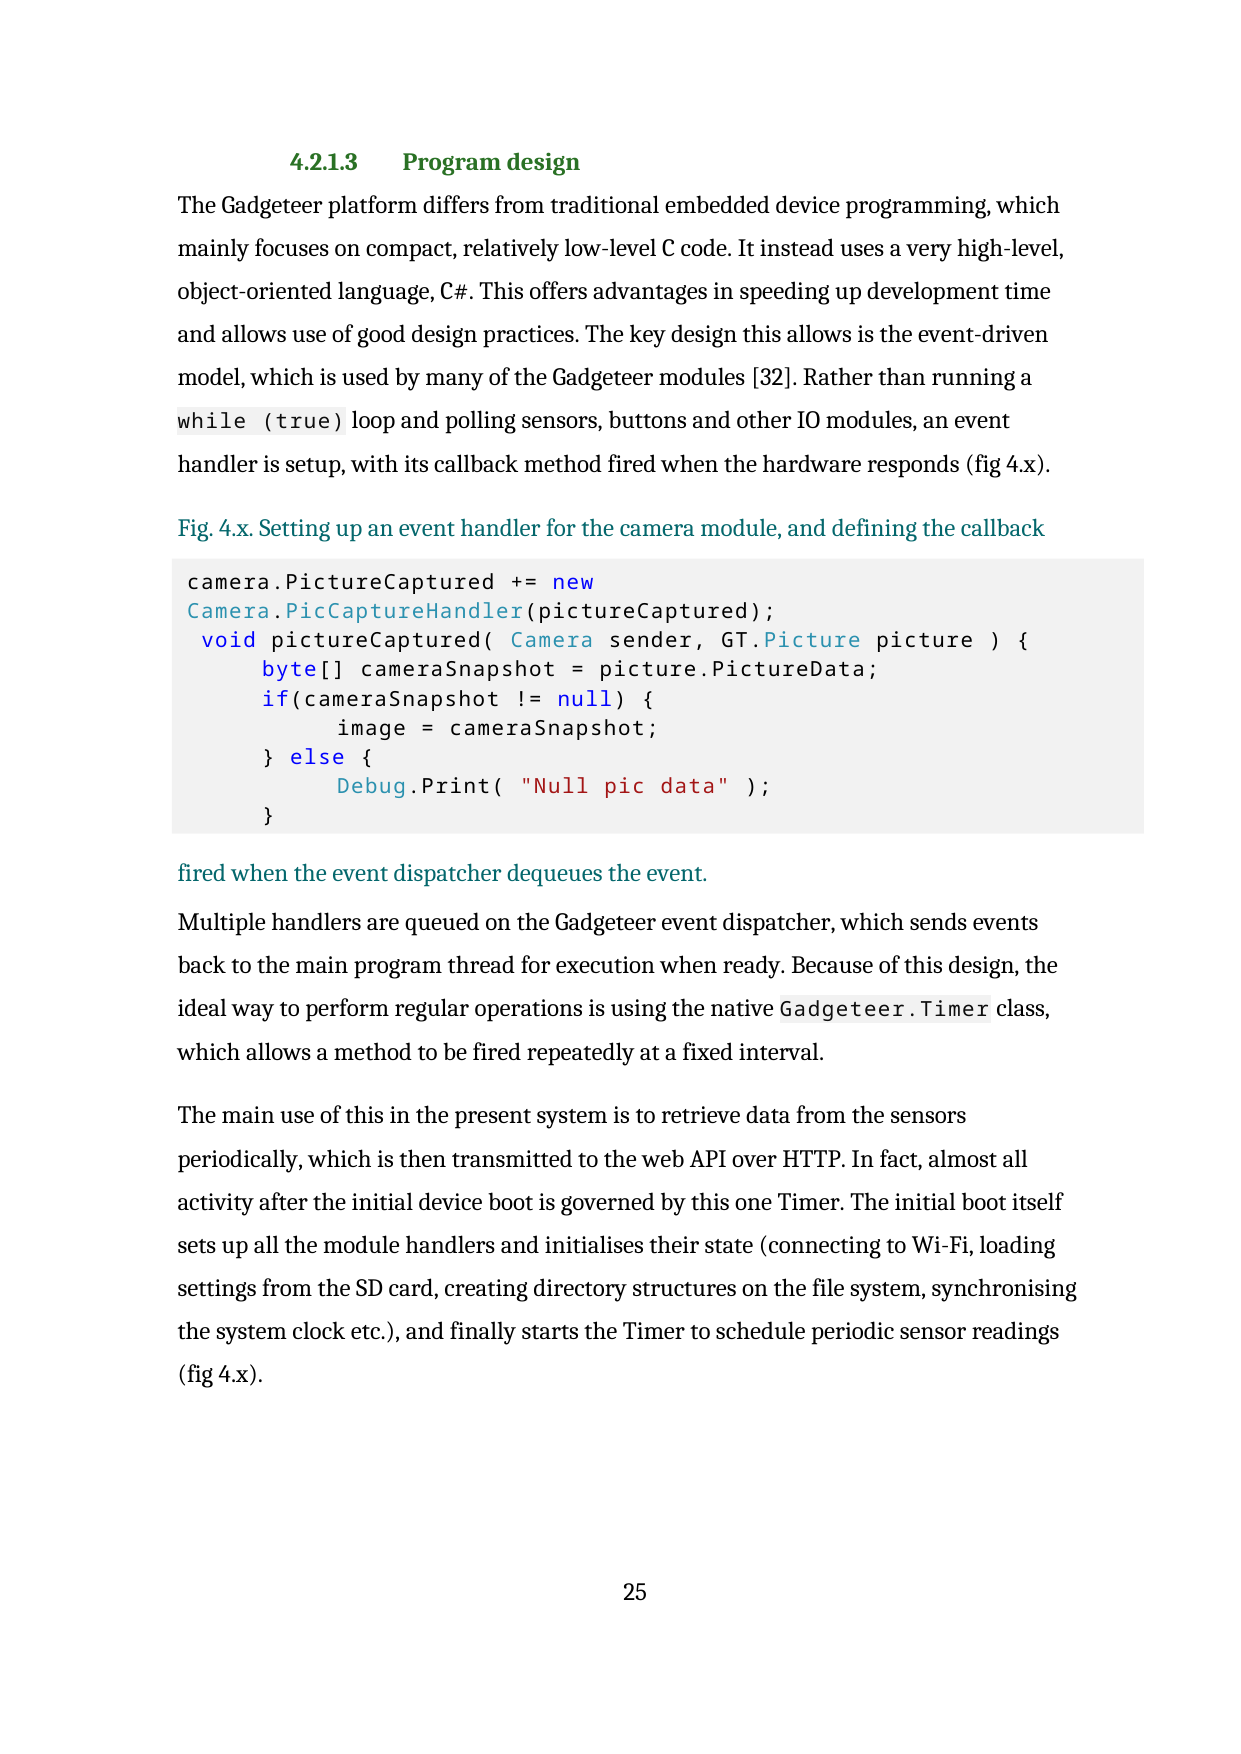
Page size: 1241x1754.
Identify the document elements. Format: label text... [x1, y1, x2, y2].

text Fig. 4.x. Setting up an event handler for the camera module, and defining the callback fired when the event dispatcher dequeues the event. [177, 513, 1092, 887]
subtitle Program design [290, 148, 1092, 176]
text Multiple handlers are queued on the Gadgeteer event dispatcher, which sends events back to the main program thread for execution when ready. Because of this design, the ideal way to perform regular operations is using the native Gadgeteer.Timer class, which allows a method to be fired repeatedly at a fixed interval. [177, 908, 1092, 1066]
text The Gadgeteer platform differs from traditional embedded device programming, which mainly focuses on compact, relatively low-level C code. It instead uses a very high-level, object-oriented language, C#. This offers advantages in speeding up development time and allows use of good design practices. The key design this allows is the event-driven model, which is used by many of the Gadgeteer modules. Rather than running a while (true) loop and polling sensors, buttons and other IO modules, an event handler is setup, with its callback method fired when the hardware responds (fig 4.x). [177, 191, 1092, 478]
text The main use of this in the present system is to retrieve data from the sensors periodically, which is then transmitted to the web API over HTTP. In fact, almost all activity after the initial device boot is governed by this one Timer. The initial boot itself sets up all the module handlers and initialises their state (connecting to Wi-Fi, loading settings from the SD card, creating directory structures on the file system, synchronising the system clock etc.), and finally starts the Timer to schedule periodic sensor readings (fig 4.x). [177, 1101, 1092, 1389]
